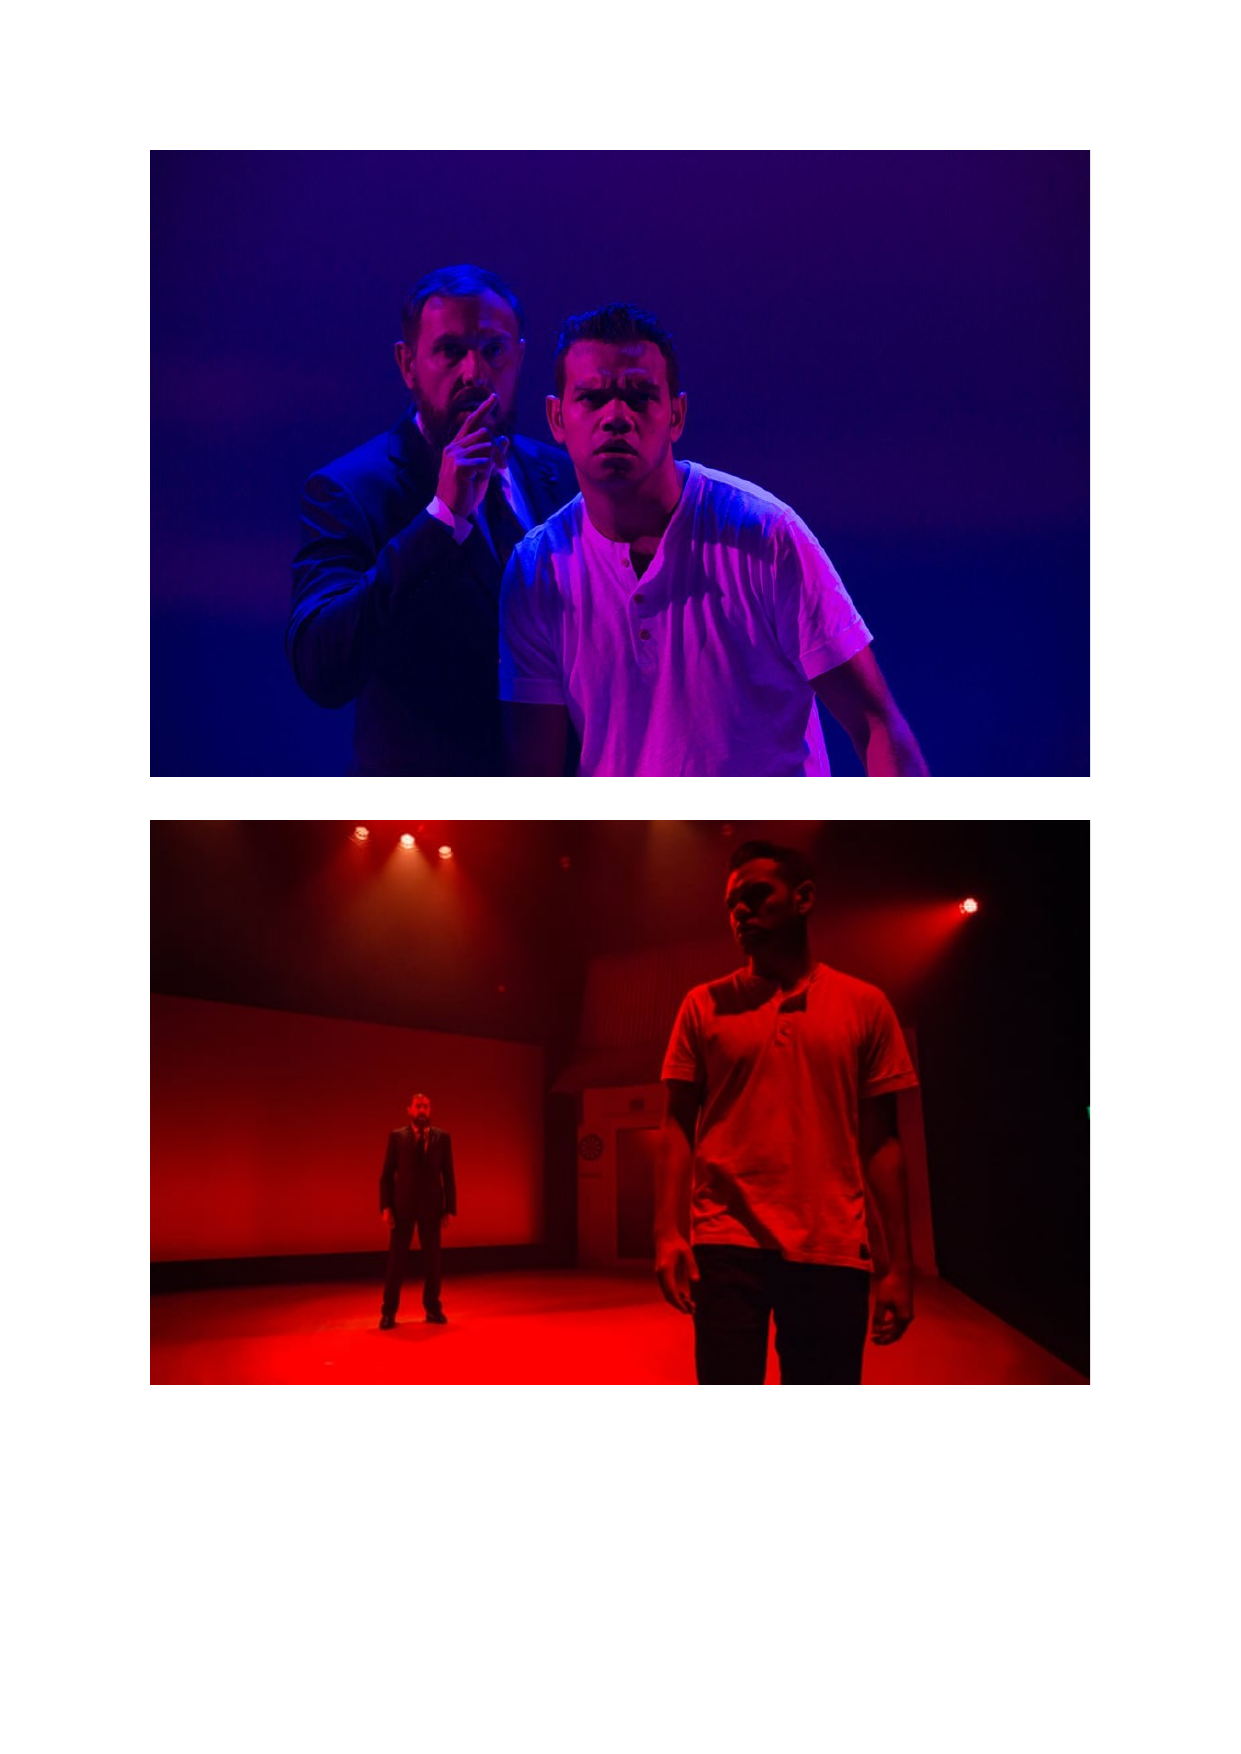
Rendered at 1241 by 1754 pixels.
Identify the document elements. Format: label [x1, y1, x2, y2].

picture [150, 150, 1091, 777]
picture [150, 820, 1091, 1385]
